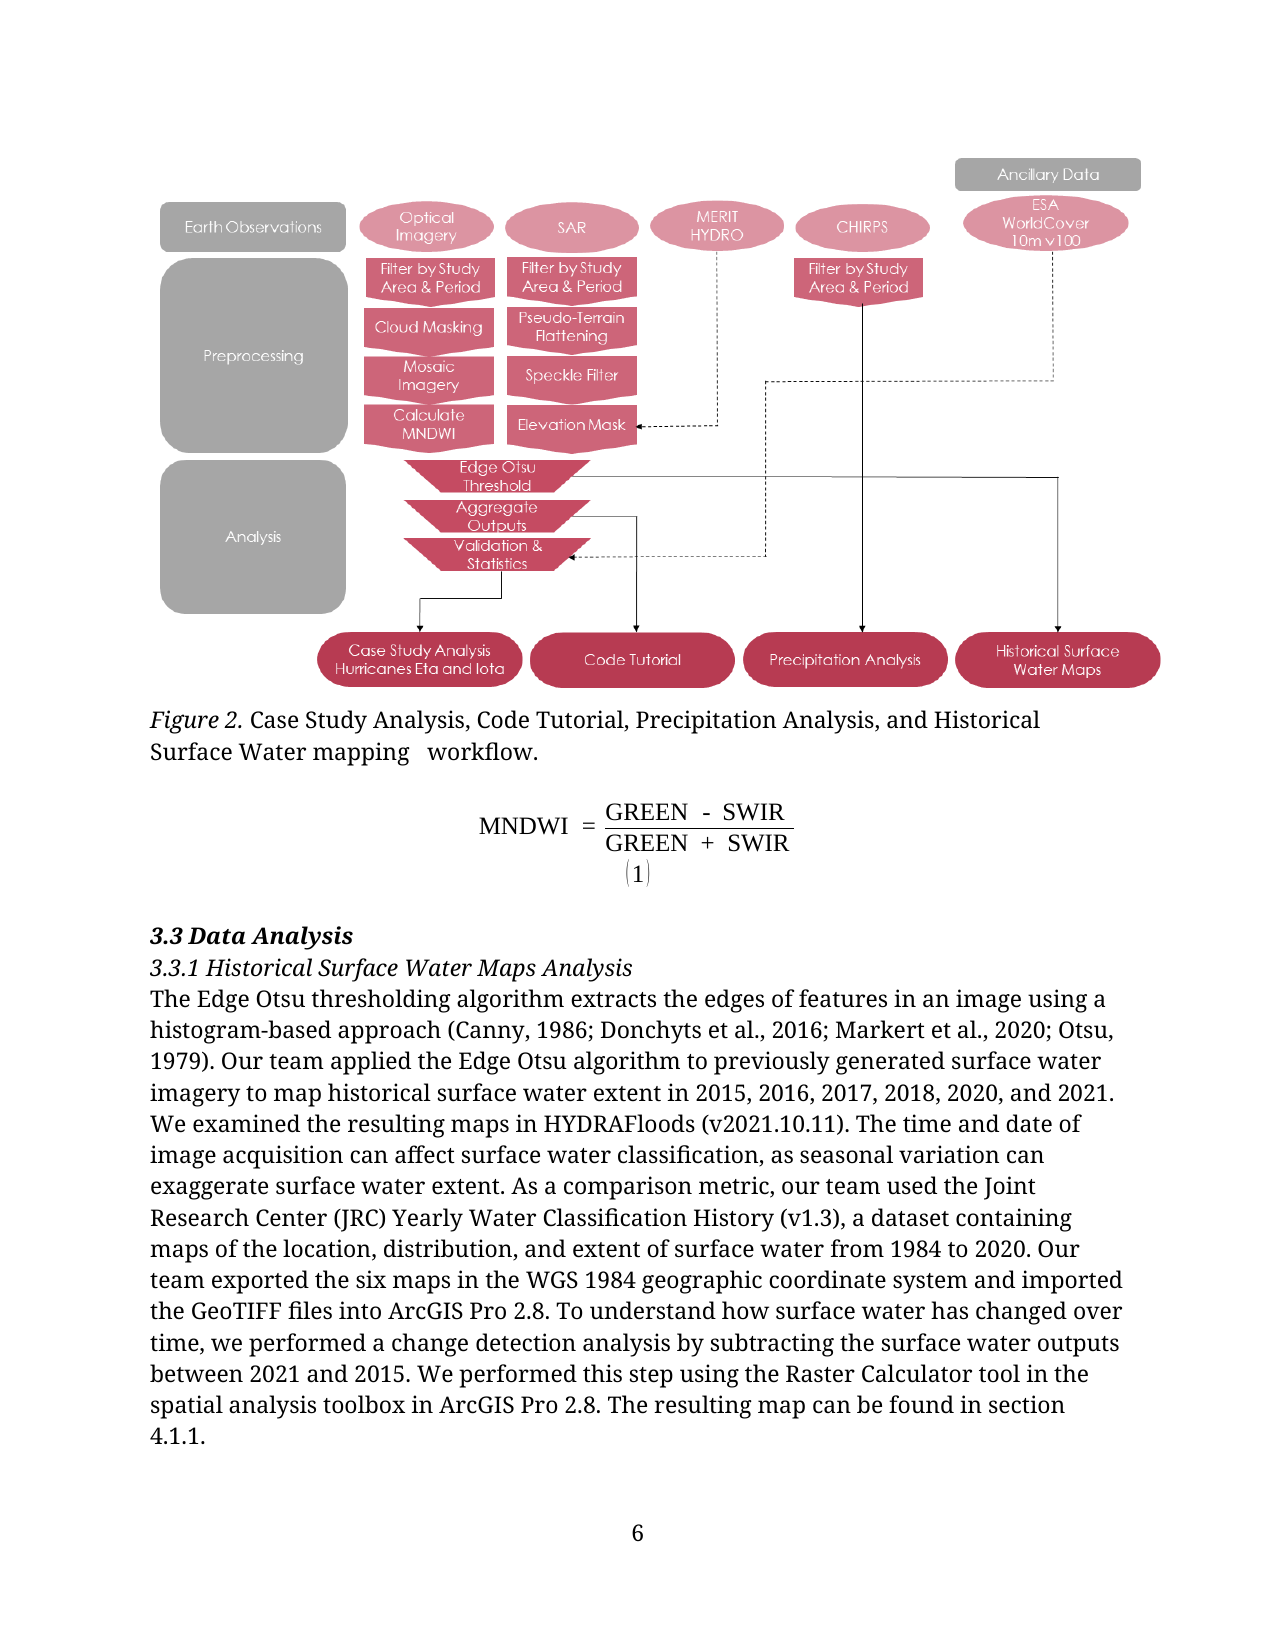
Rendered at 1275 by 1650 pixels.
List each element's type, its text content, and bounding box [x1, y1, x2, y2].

picture [150, 150, 1172, 705]
text The Edge Otsu thresholding algorithm extracts the edges of features in an image using a histogram-based approach (Canny, 1986; Donchyts et al., 2016; Markert et al., 2020; Otsu, 1979). Our team applied the Edge Otsu algorithm to previously generated surface water imagery to map historical surface water extent in 2015, 2016, 2017, 2018, 2020, and 2021. We examined the resulting maps in HYDRAFloods (v2021.10.11). The time and date of image acquisition can affect surface water classification, as seasonal variation can exaggerate surface water extent. As a comparison metric, our team used the Joint Research Center (JRC) Yearly Water Classification History (v1.3), a dataset containing maps of the location, distribution, and extent of surface water from 1984 to 2020. Our team exported the six maps in the WGS 1984 geographic coordinate system and imported the GeoTIFF files into ArcGIS Pro 2.8. To understand how surface water has changed over time, we performed a change detection analysis by subtracting the surface water outputs between 2021 and 2015. We performed this step using the Raster Calculator tool in the spatial analysis toolbox in ArcGIS Pro 2.8. The resulting map can be found in section 4.1.1. [150, 983, 1125, 1452]
text 3.3 Data Analysis [150, 920, 1125, 952]
text Figure 2. Case Study Analysis, Code Tutorial, Precipitation Analysis, and Historical Surface Water mapping workflow. [150, 705, 1125, 767]
text 3.3.1 Historical Surface Water Maps Analysis [150, 952, 1125, 983]
